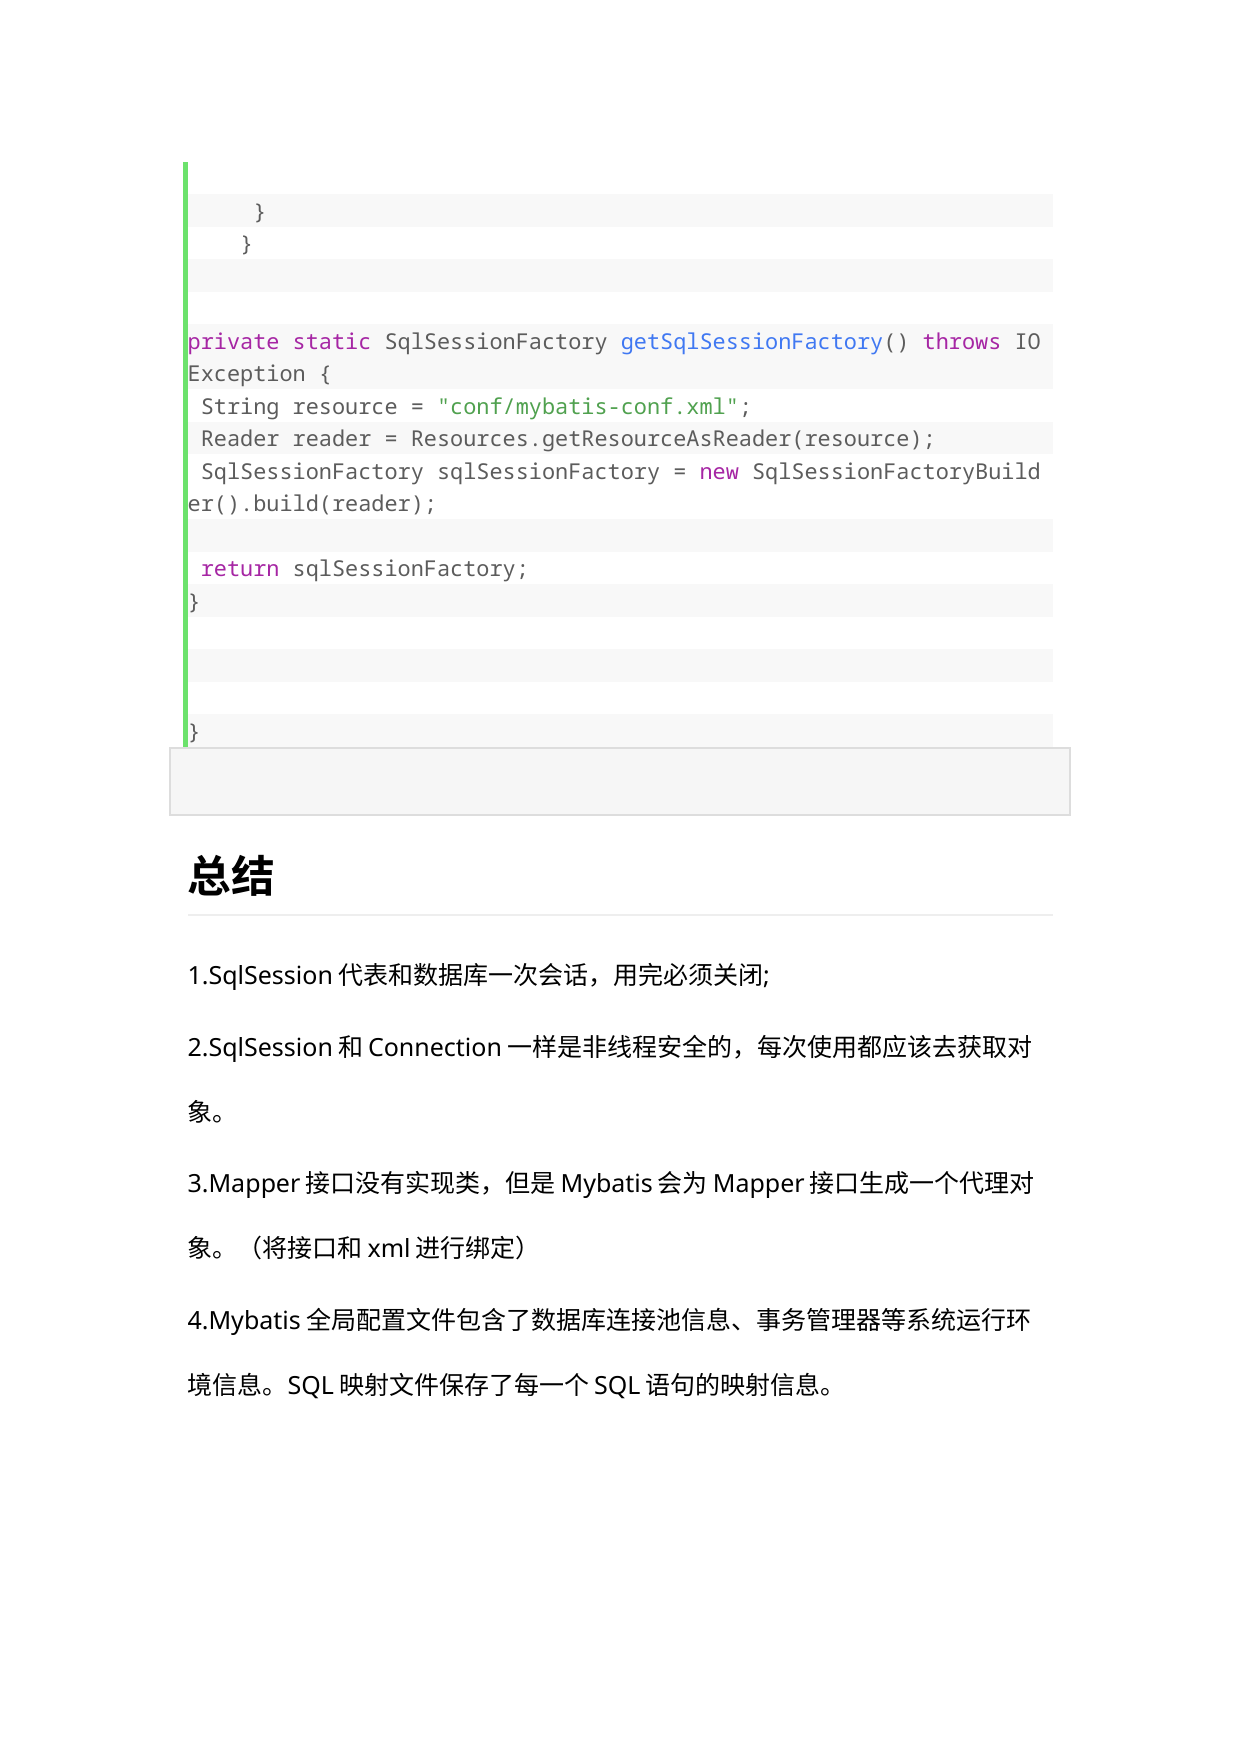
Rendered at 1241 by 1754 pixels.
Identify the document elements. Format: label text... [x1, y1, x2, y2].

text } [188, 194, 1053, 227]
text 2.SqlSession和Connection一样是非线程安全的，每次使用都应该去获取对象。 [187, 1013, 1053, 1143]
text } [188, 714, 1053, 747]
text } [188, 584, 1053, 617]
text Reader reader = Resources.getResourceAsReader(resource); [188, 422, 1053, 454]
text 1.SqlSession代表和数据库一次会话，用完必须关闭; [187, 941, 1053, 1006]
text } [188, 227, 1053, 259]
text 4.Mybatis全局配置文件包含了数据库连接池信息、事务管理器等系统运行环境信息。SQL映射文件保存了每一个SQL语句的映射信息。 [187, 1286, 1053, 1416]
text 3.Mapper接口没有实现类，但是Mybatis会为Mapper接口生成一个代理对象。（将接口和xml进行绑定） [187, 1149, 1053, 1279]
subtitle 总结 [187, 841, 1053, 916]
text return sqlSessionFactory; [188, 552, 1053, 584]
text SqlSessionFactory sqlSessionFactory = new SqlSessionFactoryBuilder().build(reader); [188, 454, 1053, 519]
text String resource = "conf/mybatis-conf.xml"; [188, 389, 1053, 422]
text private static SqlSessionFactory getSqlSessionFactory() throws IOException { [188, 324, 1053, 389]
